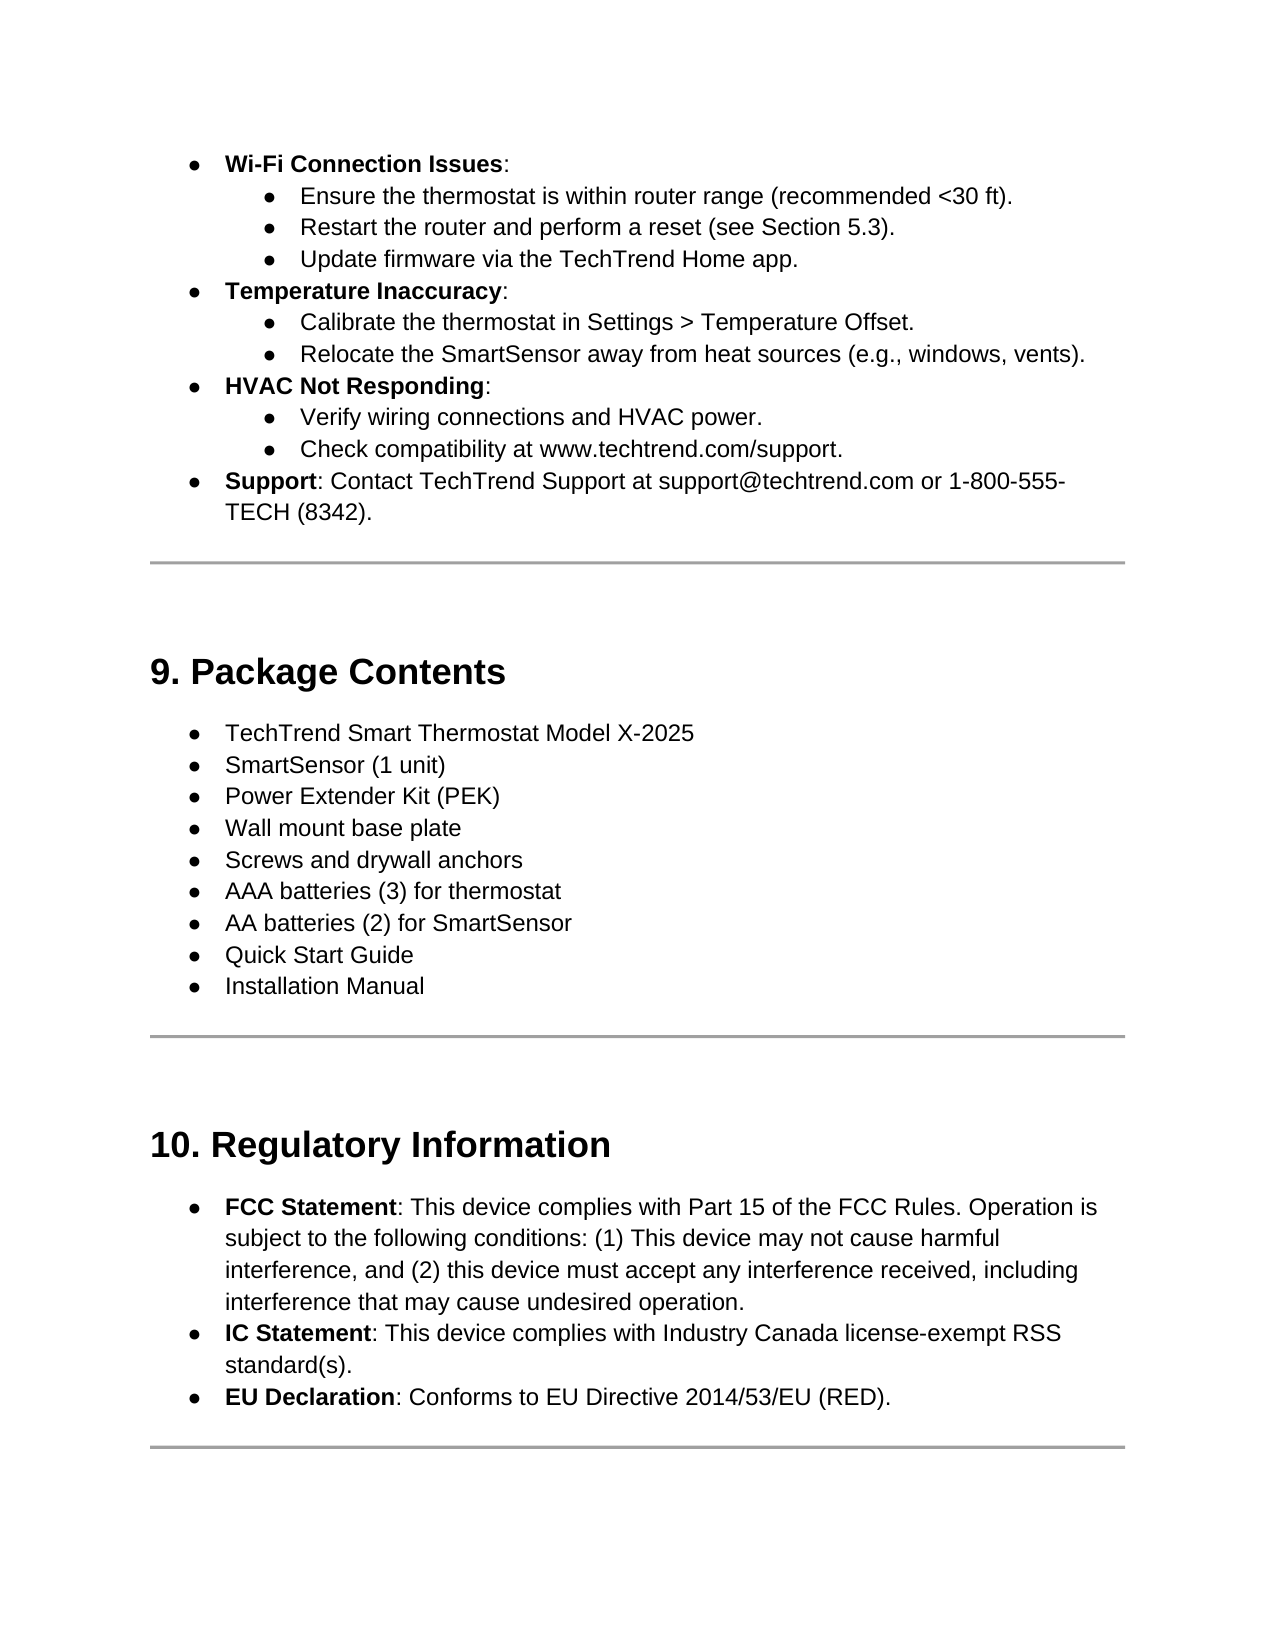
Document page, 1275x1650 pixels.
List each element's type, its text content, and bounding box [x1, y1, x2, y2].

list Check compatibility at www.techtrend.com/support. [262, 435, 1125, 463]
list TechTrend Smart Thermostat Model X-2025 [187, 719, 1125, 746]
list AA batteries (2) for SmartSensor [187, 909, 1125, 936]
list Support: Contact TechTrend Support at support@techtrend.com or 1-800-555-TECH (8342). [187, 467, 1125, 526]
text 10. Regulatory Information [150, 1124, 1125, 1166]
list Restart the router and perform a reset (see Section 5.3). [262, 213, 1125, 241]
list Ensure the thermostat is within router range (recommended <30 ft). [262, 182, 1125, 209]
list Temperature Inaccuracy: [187, 277, 1125, 304]
list Wi-Fi Connection Issues: [187, 150, 1125, 178]
list Power Extender Kit (PEK) [187, 782, 1125, 810]
list Calibrate the thermostat in Settings > Temperature Offset. [262, 308, 1125, 336]
text 9. Package Contents [150, 650, 1125, 692]
list EU Declaration: Conforms to EU Directive 2014/53/EU (RED). [187, 1383, 1125, 1410]
list FCC Statement: This device complies with Part 15 of the FCC Rules. Operation is subject to the following conditions: (1) This device may not cause harmful interference, and (2) this device must accept any interference received, including interference that may cause undesired operation. [187, 1193, 1125, 1315]
list HVAC Not Responding: [187, 372, 1125, 399]
list Screws and drywall anchors [187, 846, 1125, 873]
list Wall mount base plate [187, 814, 1125, 841]
list Relocate the SmartSensor away from heat sources (e.g., windows, vents). [262, 340, 1125, 368]
list AAA batteries (3) for thermostat [187, 877, 1125, 905]
list Quick Start Guide [187, 941, 1125, 968]
list Installation Manual [187, 972, 1125, 1000]
list SmartSensor (1 unit) [187, 751, 1125, 778]
list Verify wiring connections and HVAC power. [262, 403, 1125, 431]
list Update firmware via the TechTrend Home app. [262, 245, 1125, 273]
list IC Statement: This device complies with Industry Canada license-exempt RSS standard(s). [187, 1319, 1125, 1379]
